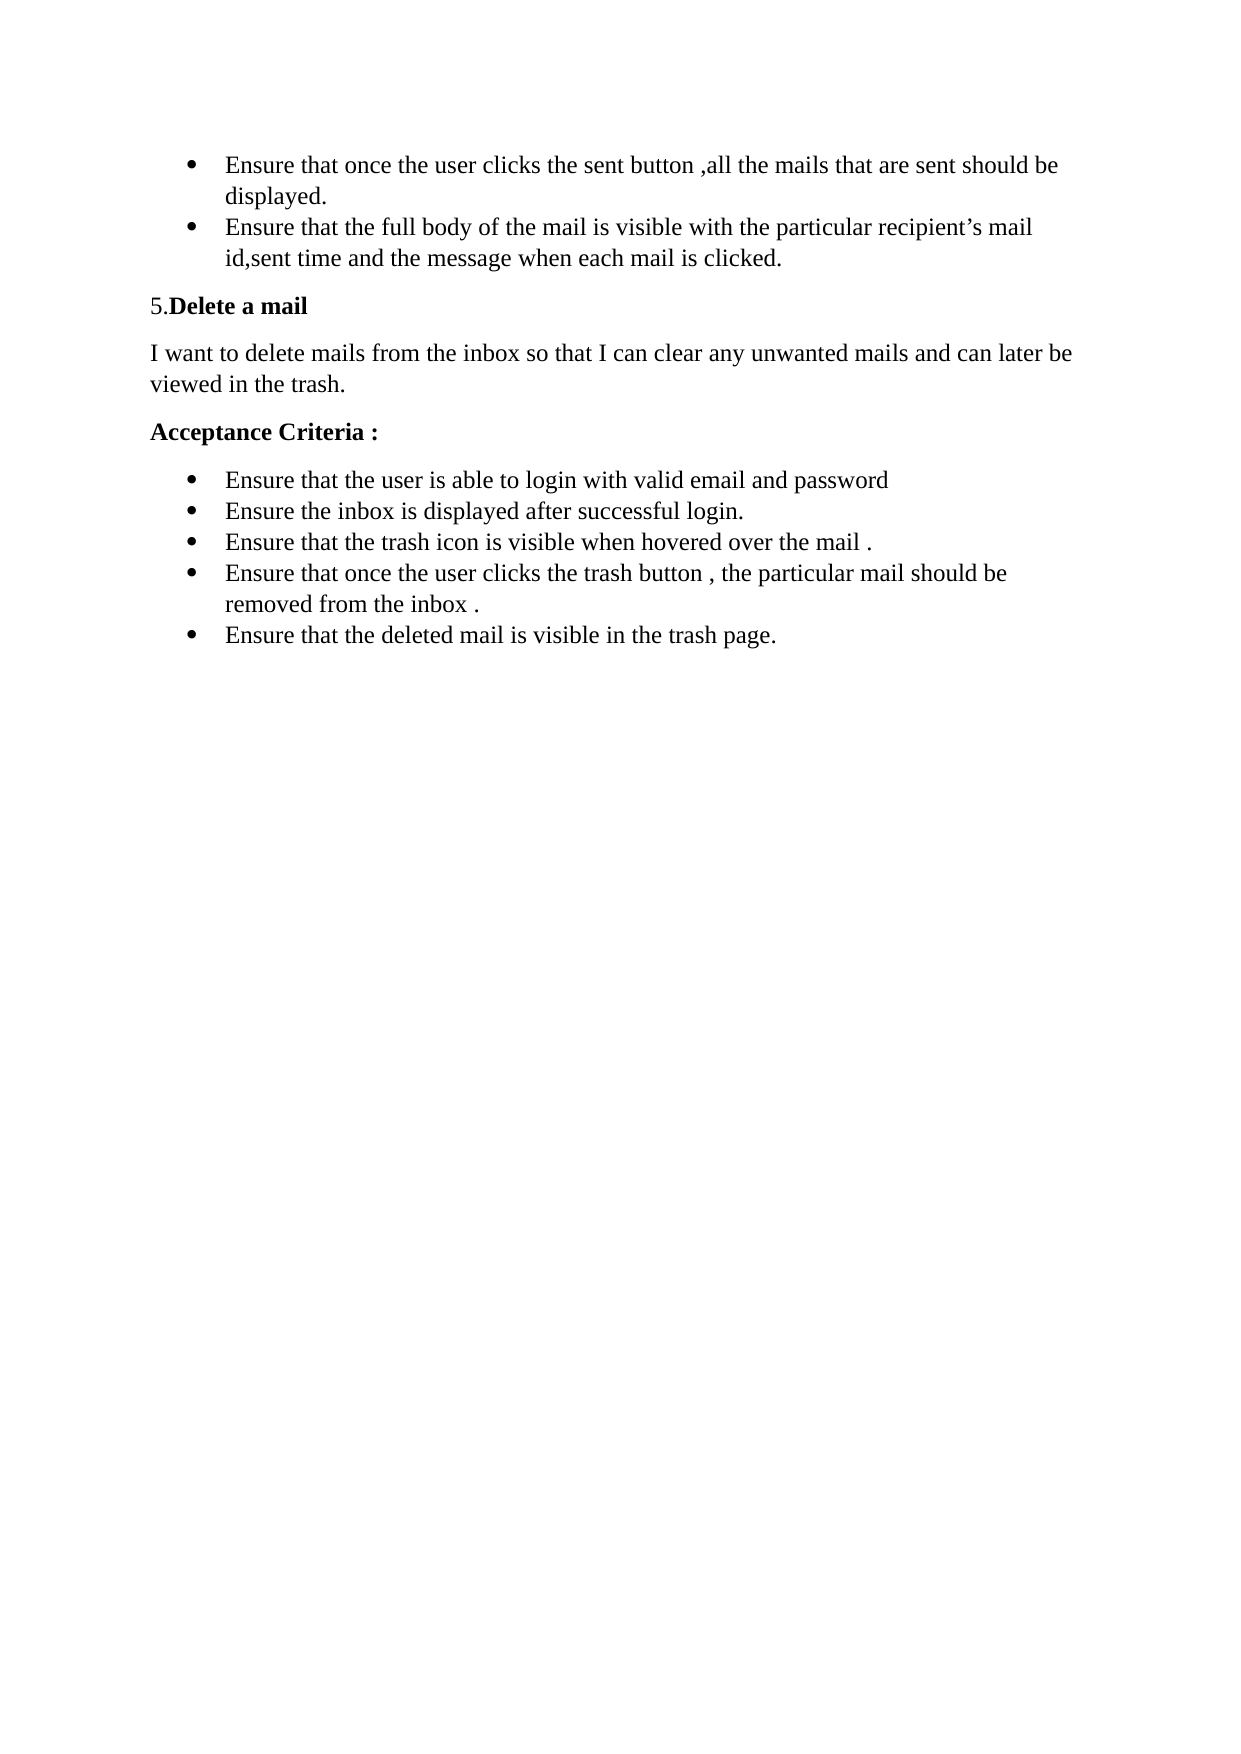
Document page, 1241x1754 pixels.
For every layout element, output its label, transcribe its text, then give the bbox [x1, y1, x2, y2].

list Ensure that the user is able to login with valid email and password [187, 465, 1090, 494]
list Ensure that the deleted mail is visible in the trash page. [187, 620, 1090, 649]
text 5.Delete a mail [150, 291, 1090, 319]
text Acceptance Criteria : [150, 417, 1090, 446]
list Ensure that once the user clicks the trash button , the particular mail should be removed from the inbox . [187, 558, 1090, 618]
list Ensure the inbox is displayed after successful login. [187, 496, 1090, 525]
list Ensure that the trash icon is visible when hovered over the mail . [187, 527, 1090, 556]
list Ensure that the full body of the mail is visible with the particular recipient’s mail id,sent time and the message when each mail is clicked. [187, 212, 1090, 272]
text I want to delete mails from the inbox so that I can clear any unwanted mails and can later be viewed in the trash. [150, 338, 1090, 398]
list Ensure that once the user clicks the sent button ,all the mails that are sent should be displayed. [187, 150, 1090, 210]
